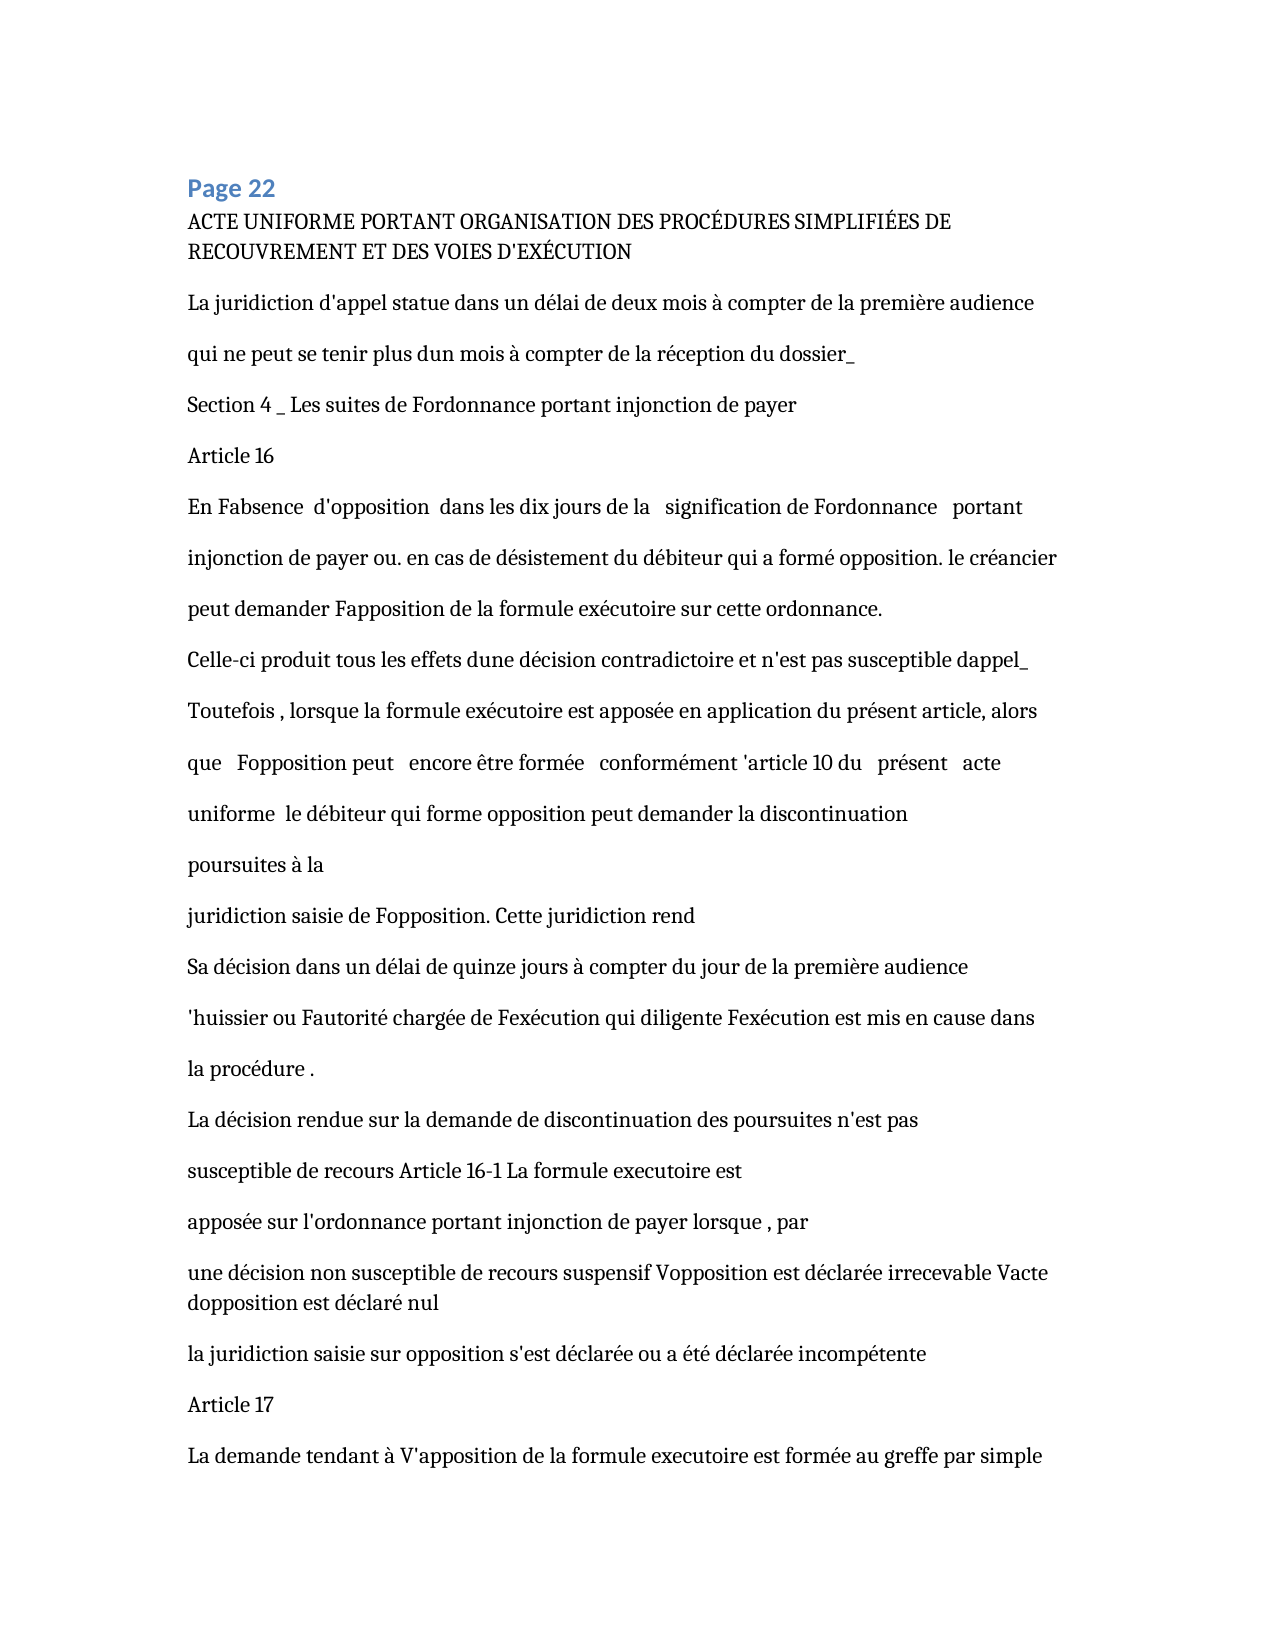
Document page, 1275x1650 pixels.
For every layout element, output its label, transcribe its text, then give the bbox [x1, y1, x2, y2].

text la procédure . [187, 1056, 1087, 1082]
text Article 16 [187, 443, 1087, 469]
text injonction de payer ou. en cas de désistement du débiteur qui a formé opposition. le créancier [187, 545, 1087, 572]
text En Fabsence d'opposition dans les dix jours de la signification de Fordonnance portant [187, 494, 1087, 521]
text poursuites à la [187, 851, 1087, 878]
text juridiction saisie de Fopposition. Cette juridiction rend [187, 902, 1087, 929]
text La décision rendue sur la demande de discontinuation des poursuites n'est pas [187, 1107, 1087, 1133]
text qui ne peut se tenir plus dun mois à compter de la réception du dossier_ [187, 341, 1087, 367]
text la juridiction saisie sur opposition s'est déclarée ou a été déclarée incompétente [187, 1341, 1087, 1367]
text peut demander Fapposition de la formule exécutoire sur cette ordonnance. [187, 596, 1087, 623]
text uniforme le débiteur qui forme opposition peut demander la discontinuation [187, 800, 1087, 827]
text Article 17 [187, 1392, 1087, 1418]
text ACTE UNIFORME PORTANT ORGANISATION DES PROCÉDURES SIMPLIFIÉES DE RECOUVREMENT ET DES VOIES D'EXÉCUTION [187, 209, 1087, 265]
text que Fopposition peut encore être formée conformément 'article 10 du présent acte [187, 749, 1087, 776]
text Section 4 _ Les suites de Fordonnance portant injonction de payer [187, 392, 1087, 418]
text La demande tendant à V'apposition de la formule executoire est formée au greffe par simple [187, 1443, 1087, 1469]
text une décision non susceptible de recours suspensif Vopposition est déclarée irrecevable Vacte dopposition est déclaré nul [187, 1260, 1087, 1316]
text susceptible de recours Article 16-1 La formule executoire est [187, 1158, 1087, 1184]
text La juridiction d'appel statue dans un délai de deux mois à compter de la première audience [187, 290, 1087, 316]
text Celle-ci produit tous les effets dune décision contradictoire et n'est pas susceptible dappel_ [187, 647, 1087, 674]
text Sa décision dans un délai de quinze jours à compter du jour de la première audience [187, 953, 1087, 980]
text Toutefois , lorsque la formule exécutoire est apposée en application du présent article, alors [187, 698, 1087, 725]
text 'huissier ou Fautorité chargée de Fexécution qui diligente Fexécution est mis en cause dans [187, 1004, 1087, 1031]
text apposée sur l'ordonnance portant injonction de payer lorsque , par [187, 1209, 1087, 1235]
subtitle Page 22 [187, 171, 1087, 204]
